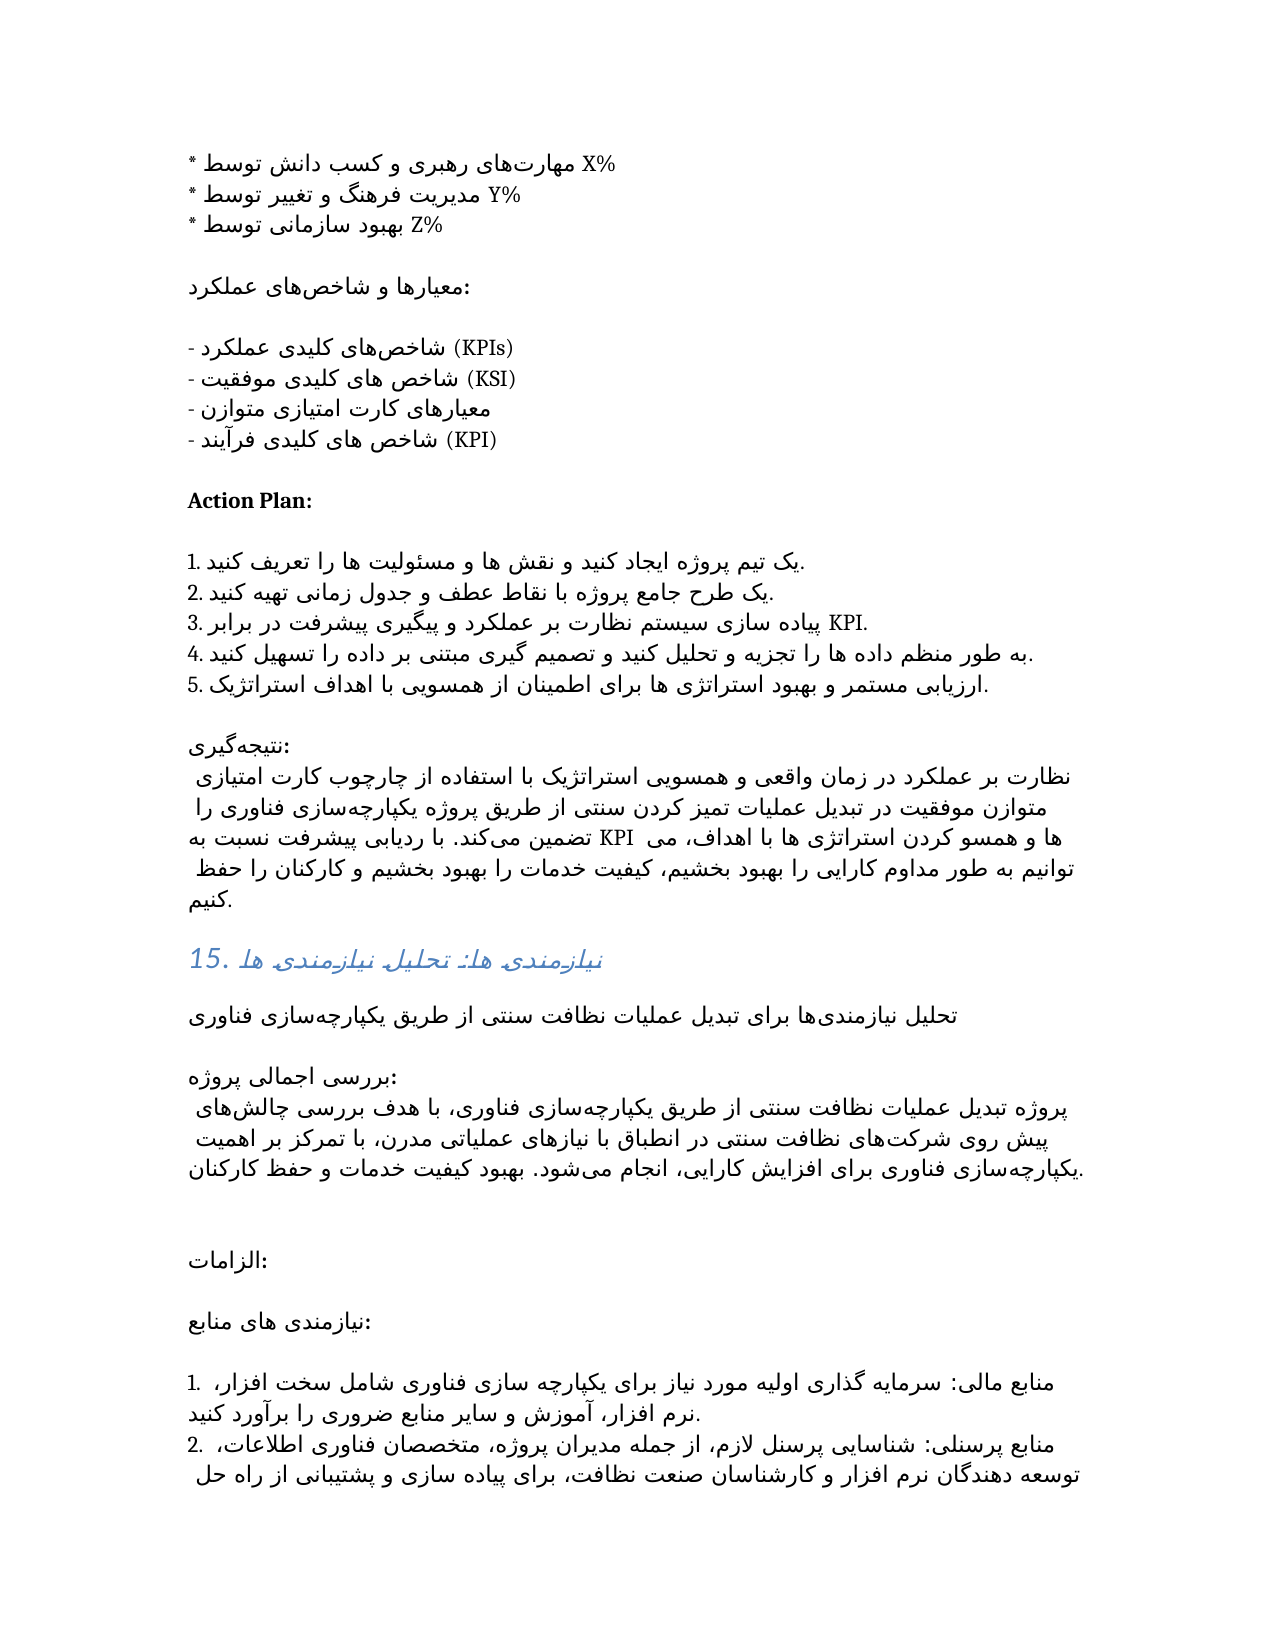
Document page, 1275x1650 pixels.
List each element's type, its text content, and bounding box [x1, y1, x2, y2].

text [187, 1002, 1087, 1488]
subtitle 15. نیازمندی ها: تحلیل نیازمندی ها [187, 938, 1087, 976]
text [187, 150, 1087, 913]
